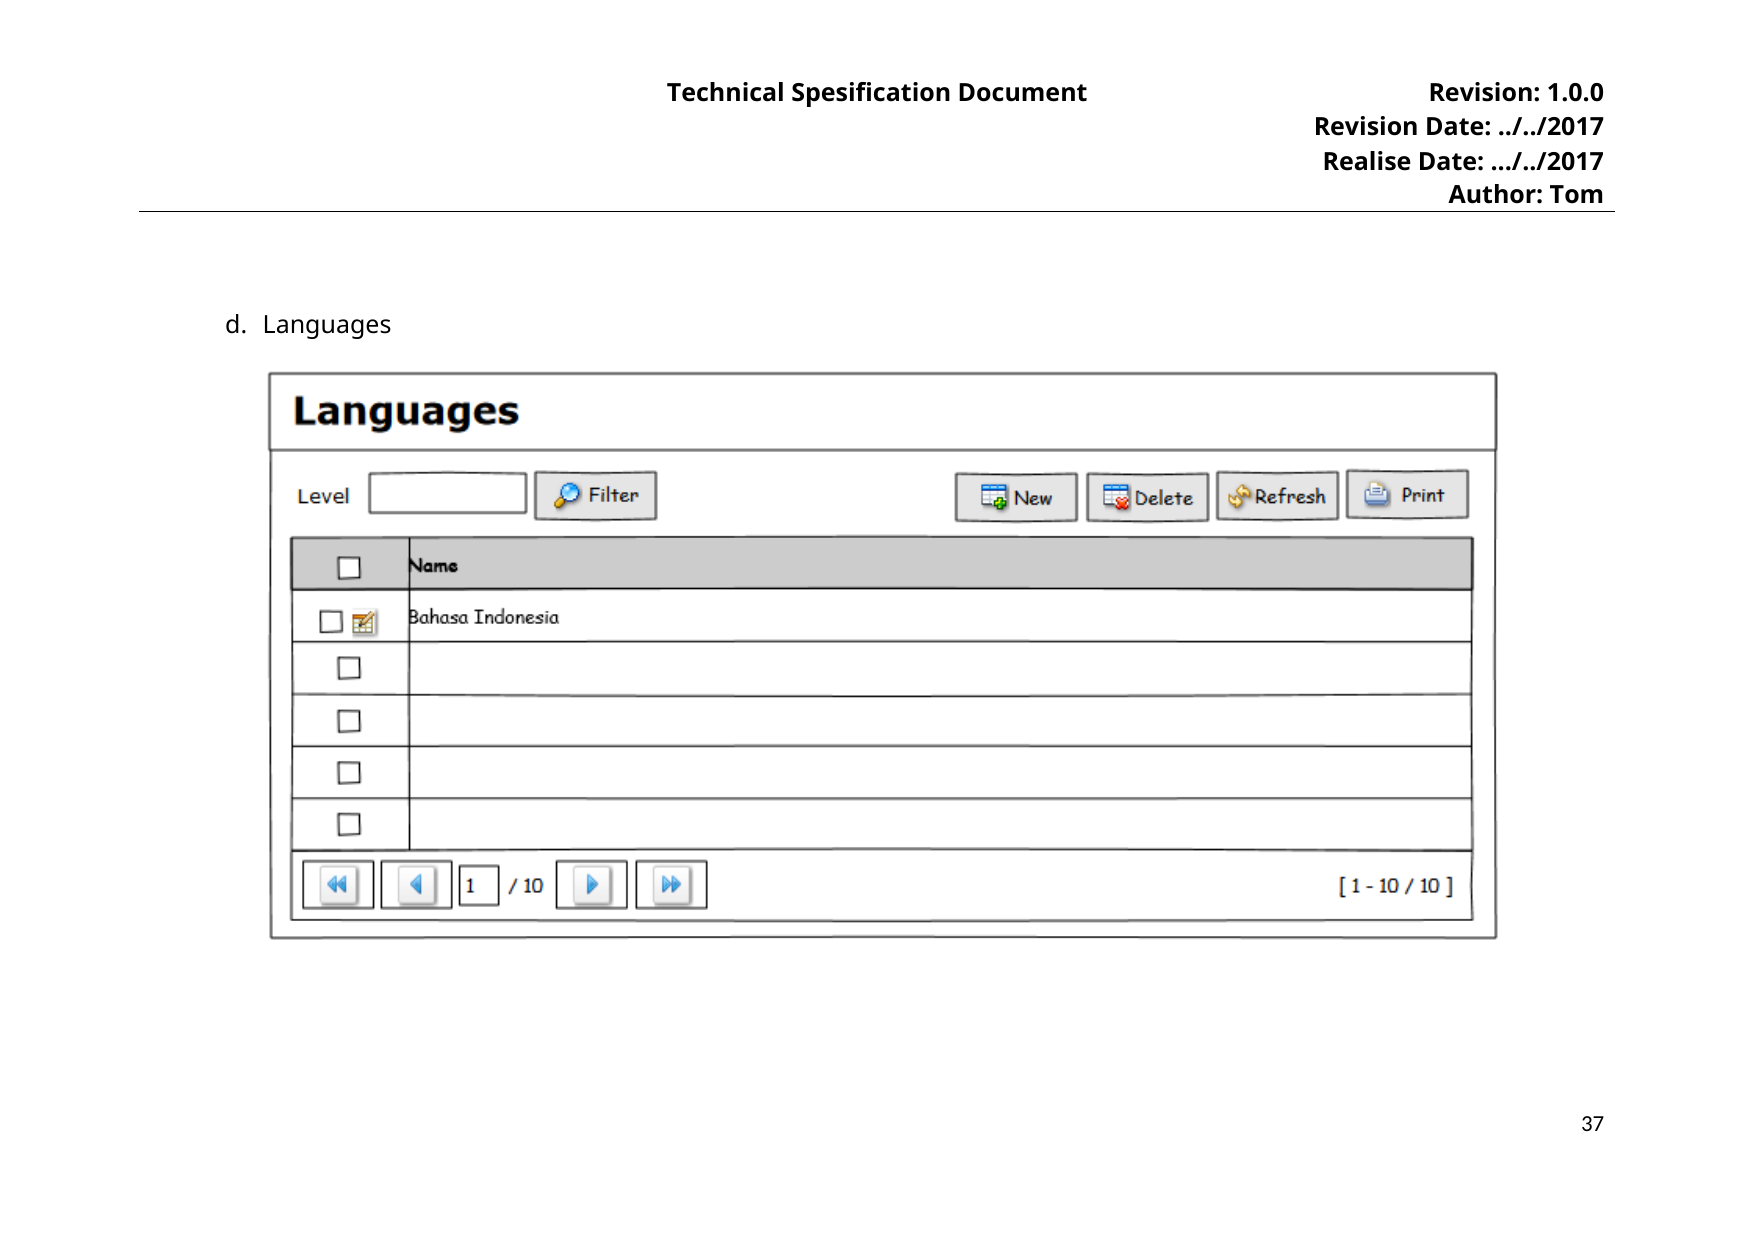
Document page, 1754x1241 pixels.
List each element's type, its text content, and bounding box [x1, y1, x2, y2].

picture [262, 366, 1504, 946]
list Languages [225, 306, 1604, 340]
